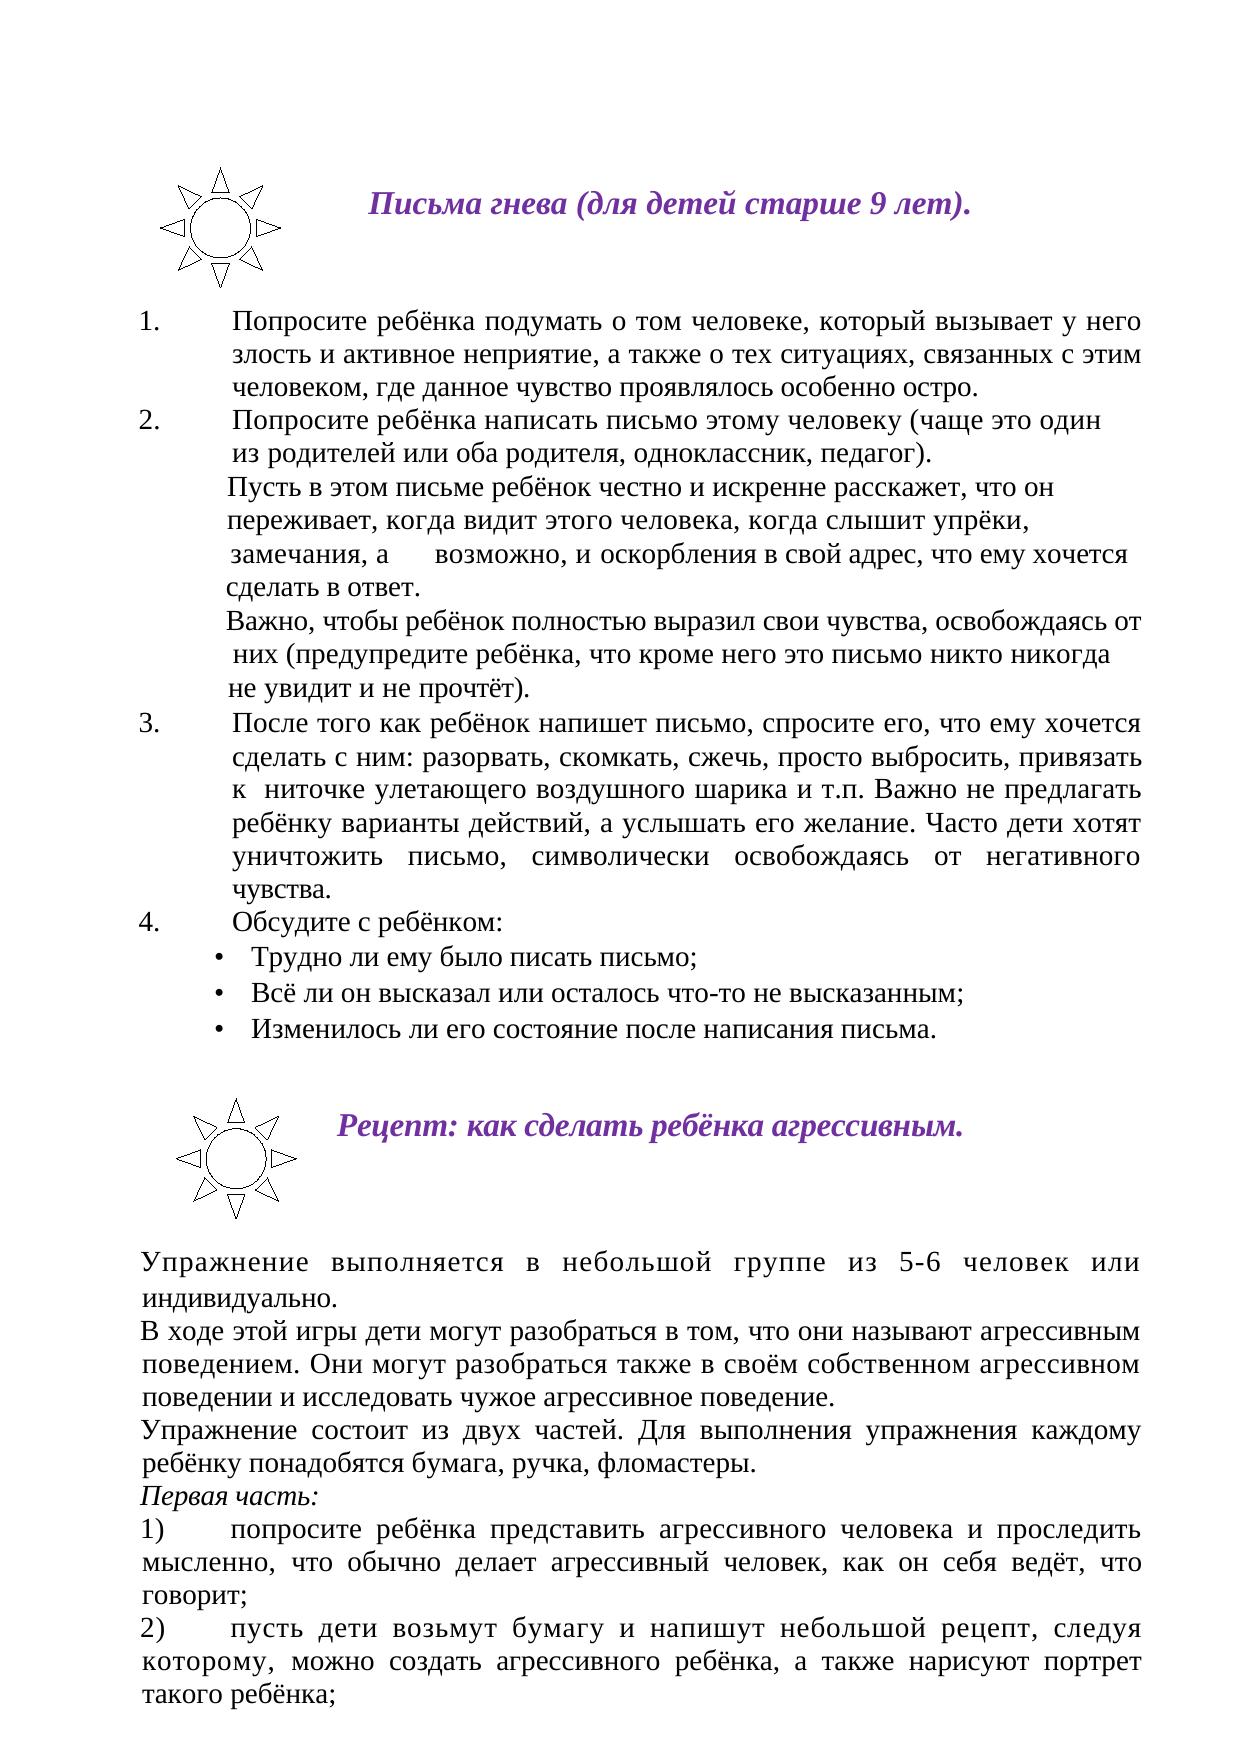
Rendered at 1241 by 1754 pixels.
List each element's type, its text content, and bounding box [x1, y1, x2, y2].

list Трудно ли ему было писать письмо; [214, 938, 1143, 974]
table_header [186, 1150, 285, 1219]
list попросите ребёнка представить агрессивного человека и проследить мысленно, что обычно делает агрессивный человек, как он себя ведёт, что говорит; [140, 1512, 1143, 1611]
text Упражнение выполняется в небольшой группе из 5-6 человек или индивидуально. [140, 1243, 1142, 1314]
list Изменилось ли его состояние после написания письма. [214, 1010, 1143, 1046]
list После того как ребёнок напишет письмо, спросите его, что ему хочется сделать с ним: разорвать, скомкать, сжечь, просто выбросить, привязать к ниточке улетающего воздушного шарика и т.п. Важно не предлагать ребёнку варианты действий, а услышать его желание. Часто дети хотят уничтожить письмо, символически освобождаясь от негативного чувства. [138, 707, 1143, 905]
text не увидит и не прочтёт). [83, 671, 1142, 704]
text сделать в ответ. [83, 570, 1141, 603]
table_header Письма гнева (для детей старше 9 лет). [349, 183, 1178, 271]
list Всё ли он высказал или осталось что-то не высказанным; [214, 974, 1143, 1010]
text Пусть в этом письме ребёнок честно и искренне расскажет, что он [83, 470, 1141, 503]
list Попросите ребёнка написать письмо этому человеку (чаще это один из родителей или оба родителя, одноклассник, педагог). [138, 403, 1143, 469]
text замечания, а возможно, и оскорбления в свой адрес, что ему хочется [83, 537, 1141, 570]
text Первая часть: [140, 1479, 1143, 1512]
table_header Рецепт: как сделать ребёнка агрессивным. [285, 1082, 1155, 1219]
list Попросите ребёнка подумать о том человеке, который вызывает у него злость и активное неприятие, а также о тех ситуациях, связанных с этим человеком, где данное чувство проявлялось особенно остро. [138, 304, 1143, 403]
text Важно, чтобы ребёнок полностью выразил свои чувства, освобождаясь от [83, 604, 1142, 637]
text переживает, когда видит этого человека, когда слышит упрёки, [83, 503, 1141, 536]
text них (предупредите ребёнка, что кроме него это письмо никто никогда [83, 637, 1142, 671]
list пусть дети возьмут бумагу и напишут небольшой рецепт, следуя которому, можно создать агрессивного ребёнка, а также нарисуют портрет такого ребёнка; [140, 1611, 1143, 1711]
list Обсудите с ребёнком: [138, 905, 1143, 938]
text Упражнение состоит из двух частей. Для выполнения упражнения каждому ребёнку понадобятся бумага, ручка, фломастеры. [140, 1413, 1143, 1479]
table_header [274, 1082, 285, 1154]
table_header [127, 183, 348, 271]
text В ходе этой игры дети могут разобраться в том, что они называют агрессивным поведением. Они могут разобраться также в своём собственном агрессивном поведении и исследовать чужое агрессивное поведение. [140, 1314, 1142, 1413]
table_header [186, 1082, 197, 1154]
